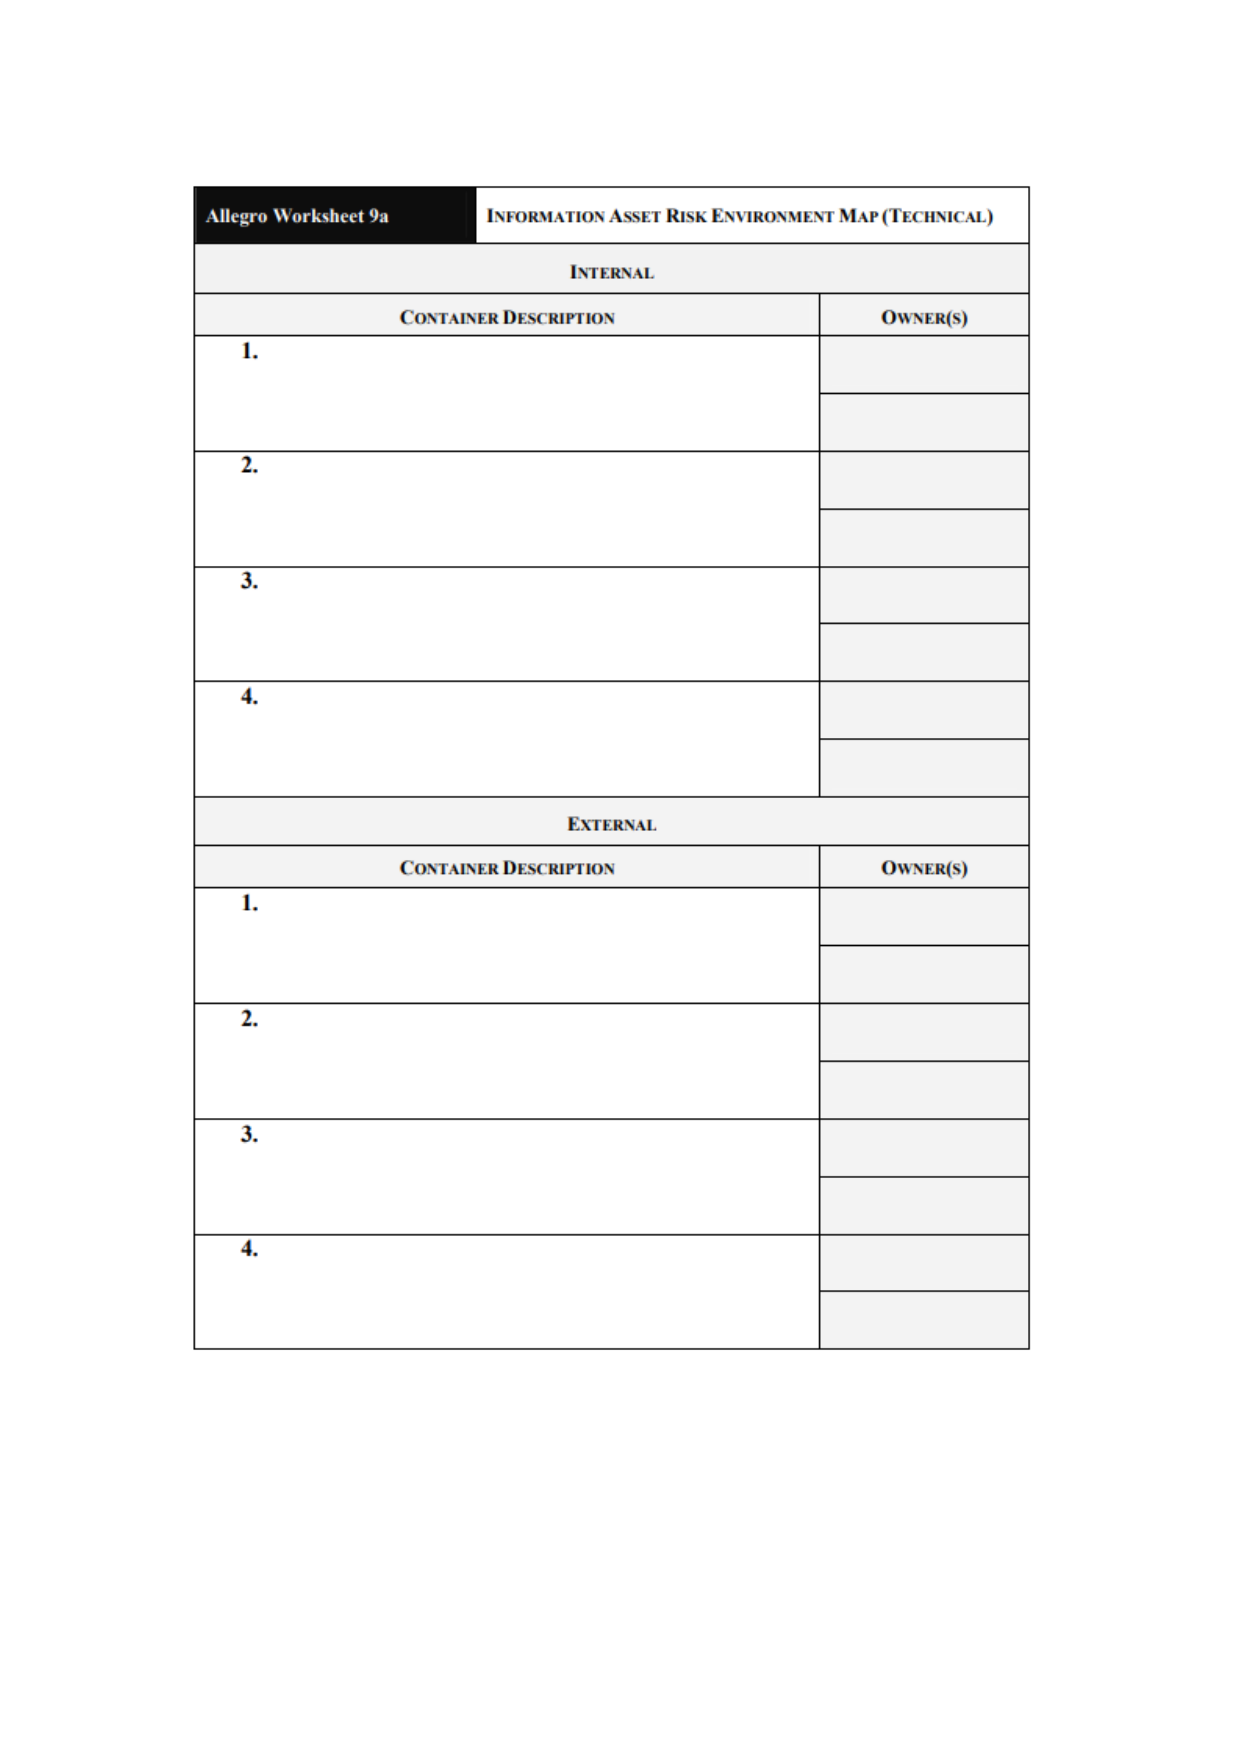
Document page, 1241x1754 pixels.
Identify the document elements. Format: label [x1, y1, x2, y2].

picture [150, 150, 1063, 1386]
